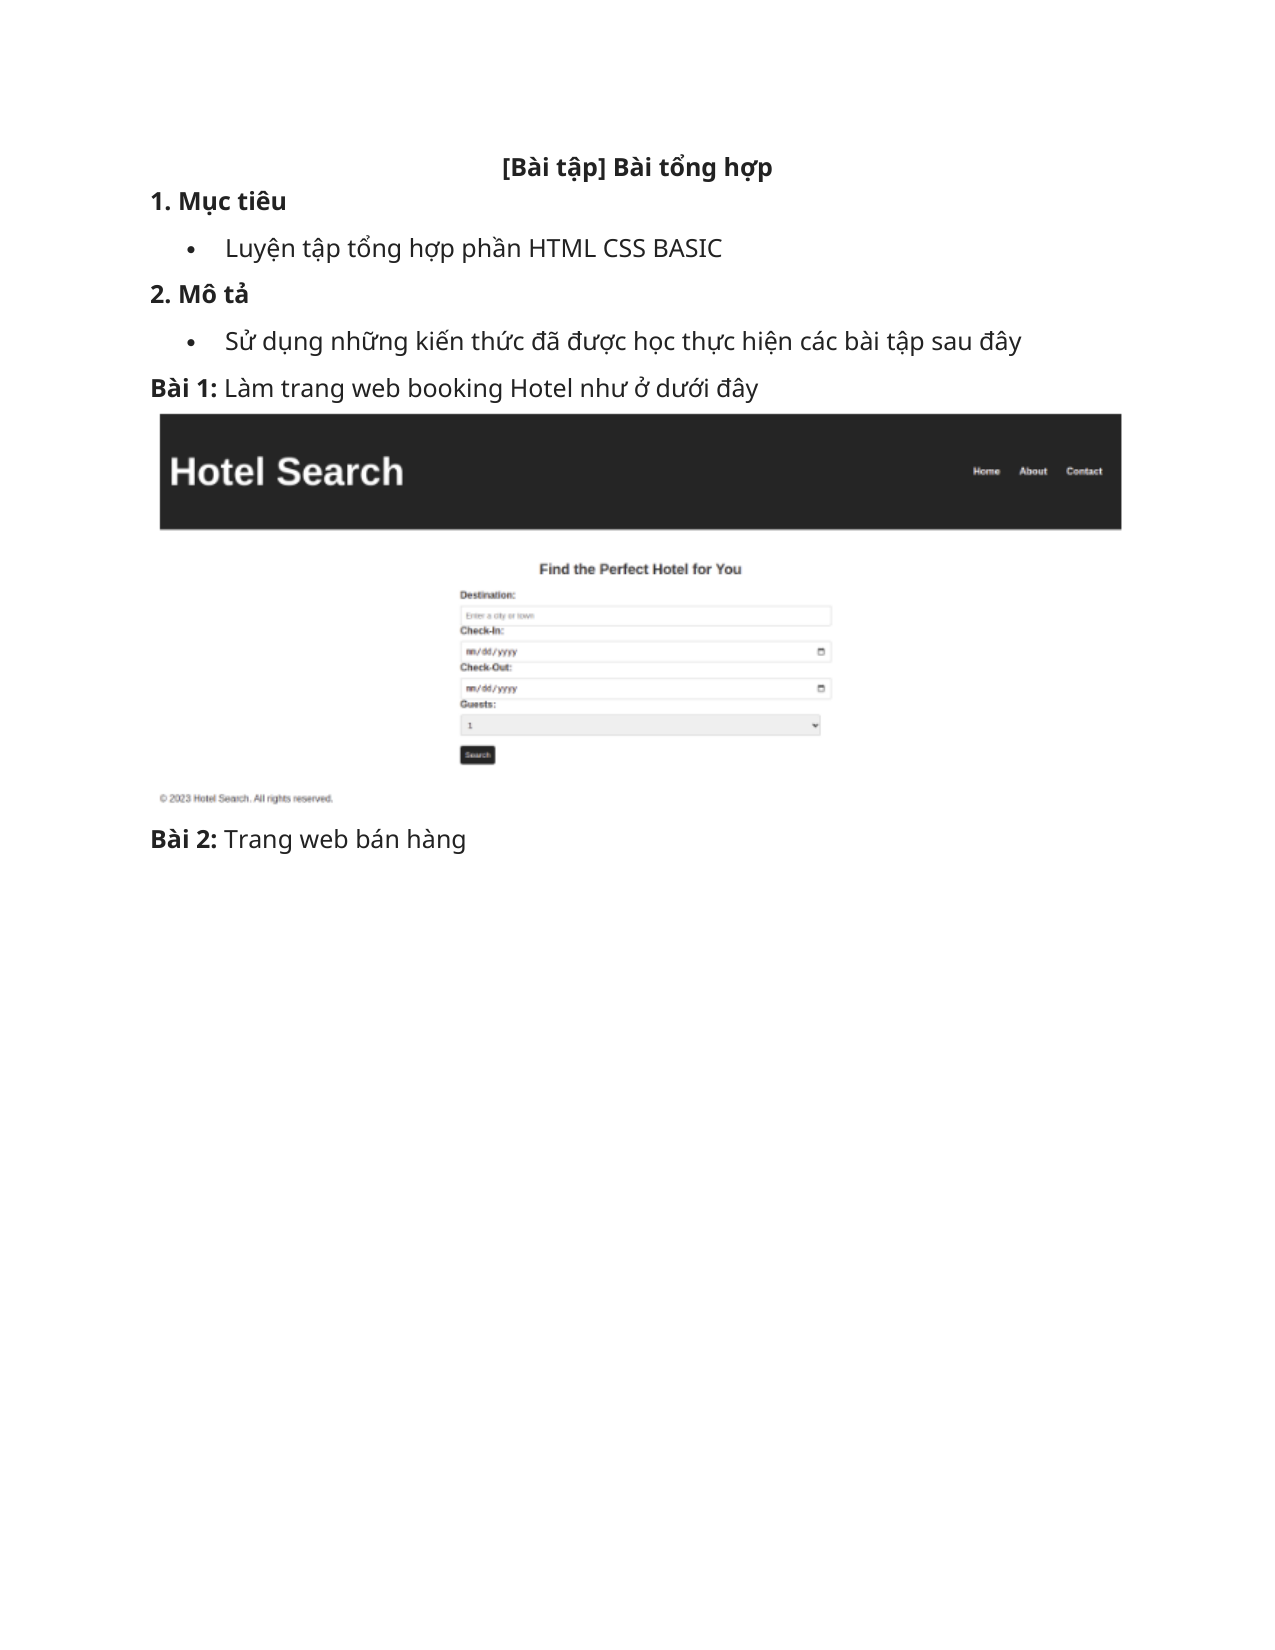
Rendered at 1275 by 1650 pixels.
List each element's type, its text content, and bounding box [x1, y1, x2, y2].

text 1. Mục tiêu [150, 184, 1125, 218]
text [Bài tập] Bài tổng hợp [150, 150, 1125, 184]
text Bài 1: Làm trang web booking Hotel như ở dưới đây [150, 370, 1125, 404]
text 2. Mô tả [150, 277, 1125, 311]
text Bài 2: Trang web bán hàng [150, 822, 1125, 855]
list Sử dụng những kiến thức đã được học thực hiện các bài tập sau đây [187, 324, 1125, 358]
picture [150, 404, 1125, 822]
list Luyện tập tổng hợp phần HTML CSS BASIC [187, 231, 1125, 265]
